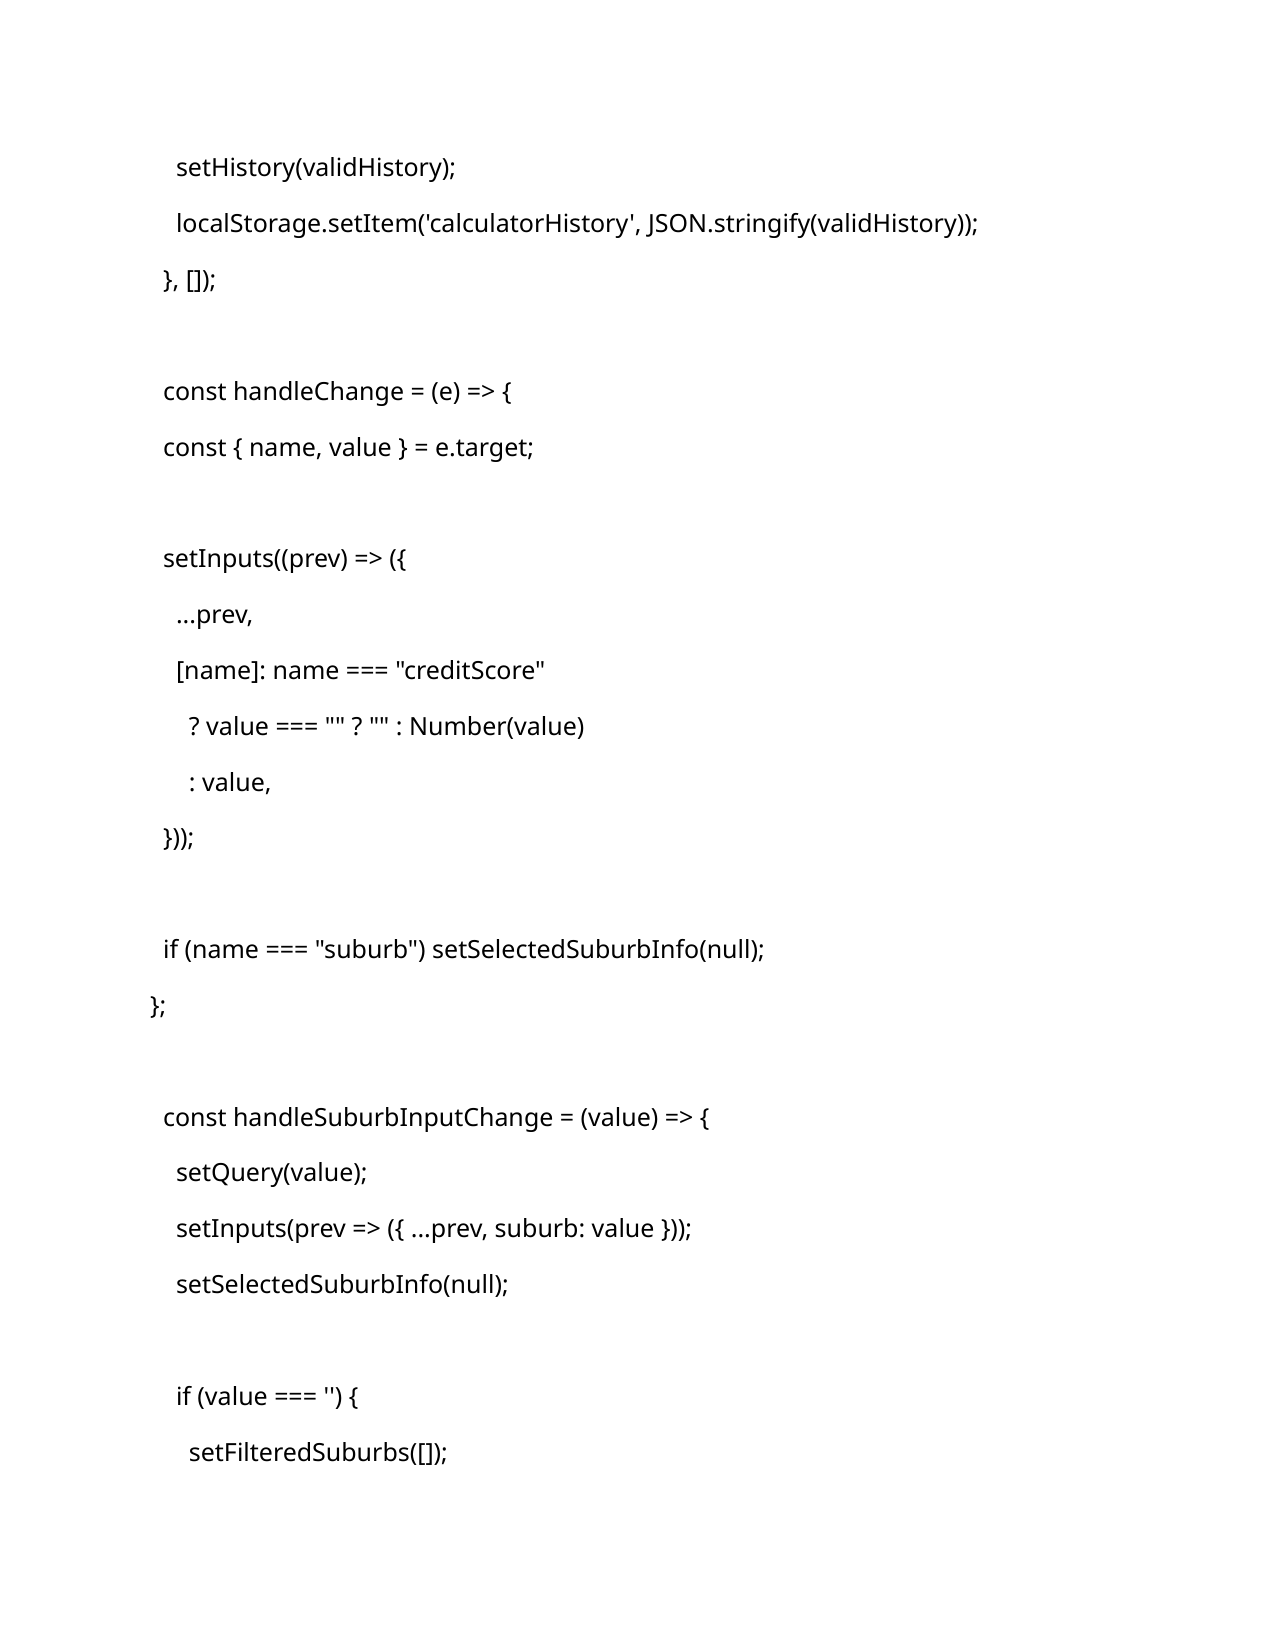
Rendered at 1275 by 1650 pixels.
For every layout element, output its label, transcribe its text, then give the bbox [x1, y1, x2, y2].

text })); [150, 820, 1125, 854]
text }; [150, 987, 1125, 1022]
text localStorage.setItem('calculatorHistory', JSON.stringify(validHistory)); [150, 206, 1125, 240]
text const { name, value } = e.target; [150, 429, 1125, 463]
text setHistory(validHistory); [150, 150, 1125, 184]
text if (name === "suburb") setSelectedSuburbInfo(null); [150, 932, 1125, 966]
text : value, [150, 764, 1125, 798]
text setSelectedSuburbInfo(null); [150, 1267, 1125, 1301]
text const handleSuburbInputChange = (value) => { [150, 1099, 1125, 1133]
text setInputs(prev => ({ ...prev, suburb: value })); [150, 1211, 1125, 1245]
text if (value === '') { [150, 1378, 1125, 1412]
text setFilteredSuburbs([]); [150, 1434, 1125, 1468]
text const handleChange = (e) => { [150, 373, 1125, 407]
text setInputs((prev) => ({ [150, 541, 1125, 575]
text [name]: name === "creditScore" [150, 652, 1125, 687]
text setQuery(value); [150, 1155, 1125, 1189]
text ...prev, [150, 597, 1125, 631]
text }, []); [150, 262, 1125, 296]
text ? value === "" ? "" : Number(value) [150, 708, 1125, 742]
